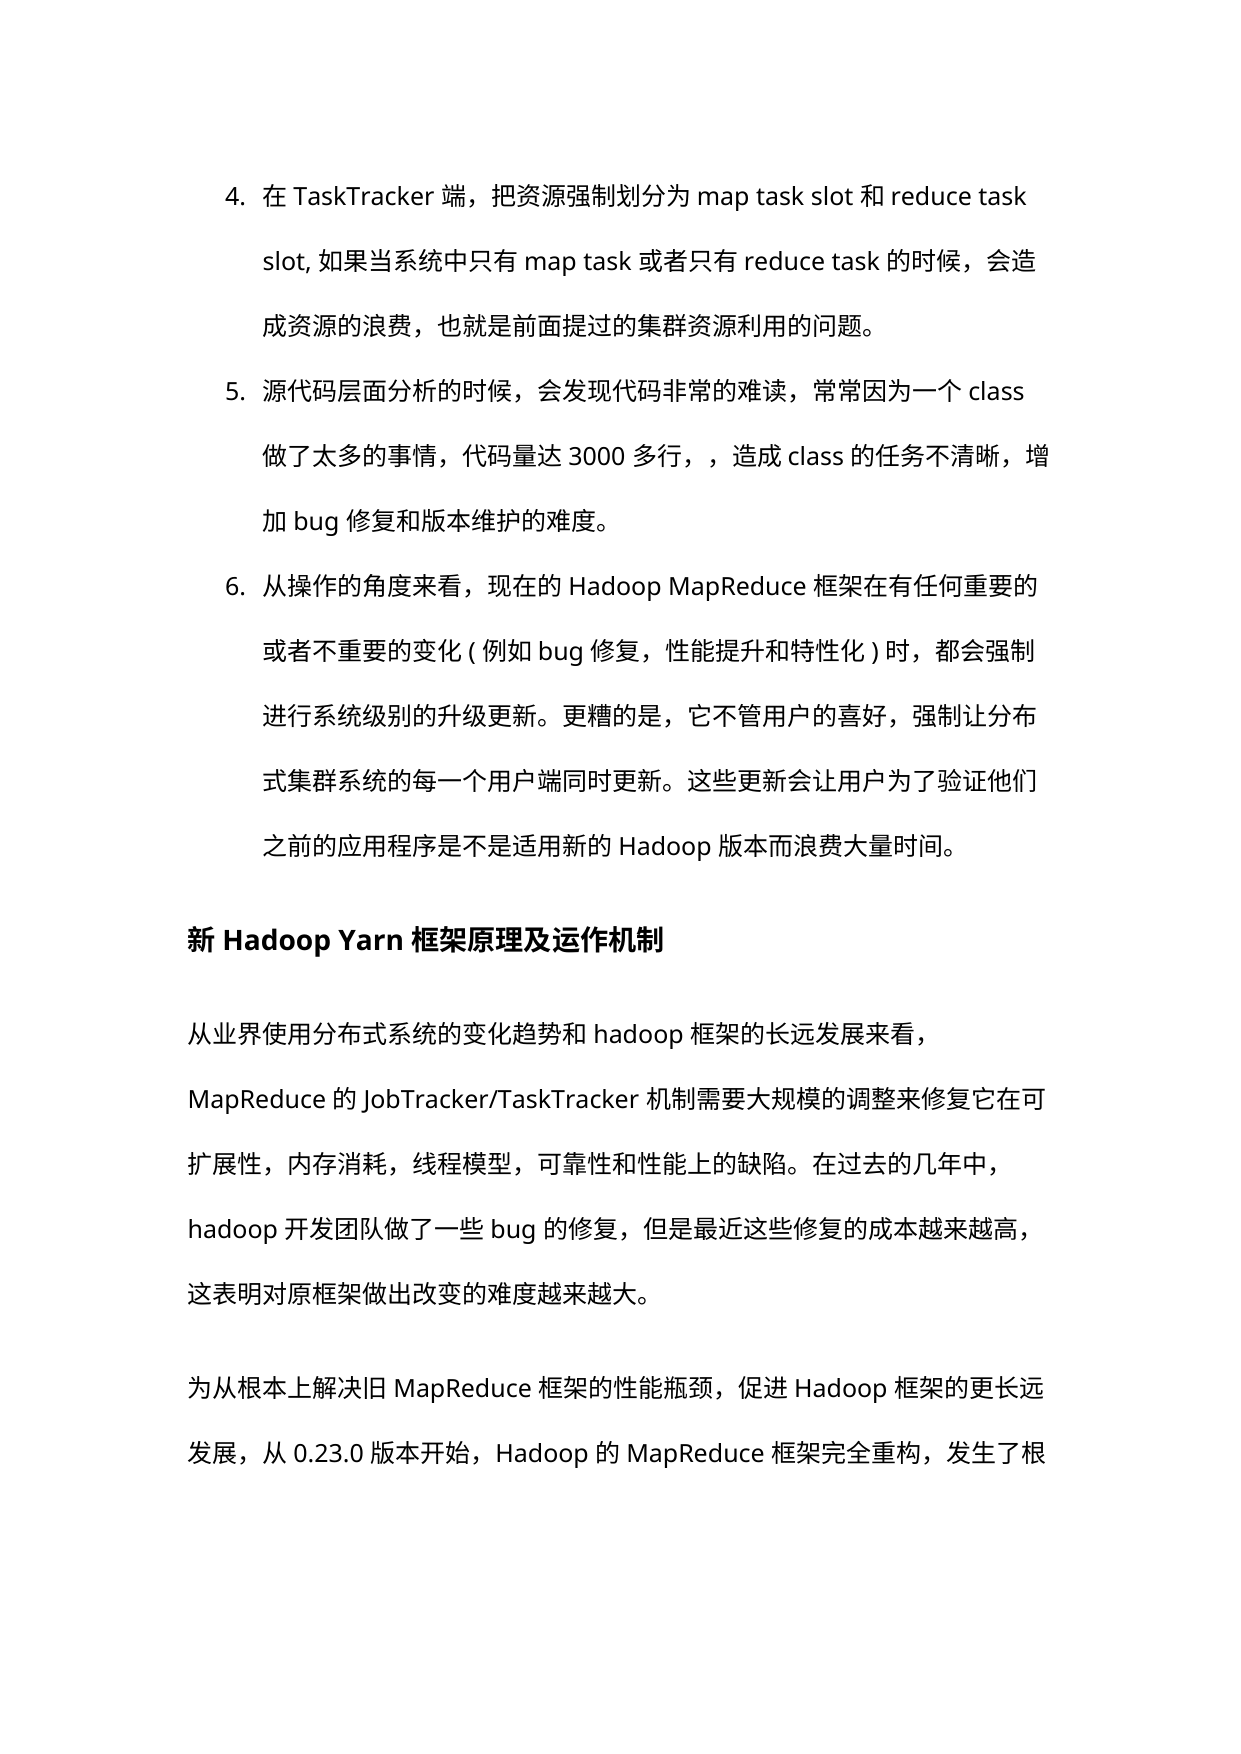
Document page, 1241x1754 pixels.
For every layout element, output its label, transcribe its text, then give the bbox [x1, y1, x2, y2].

text 新 Hadoop Yarn 框架原理及运作机制 [187, 906, 1053, 971]
list 从操作的角度来看，现在的 Hadoop MapReduce 框架在有任何重要的或者不重要的变化 ( 例如 bug 修复，性能提升和特性化 ) 时，都会强制进行系统级别的升级更新。更糟的是，它不管用户的喜好，强制让分布式集群系统的每一个用户端同时更新。这些更新会让用户为了验证他们之前的应用程序是不是适用新的 Hadoop 版本而浪费大量时间。 [225, 552, 1053, 877]
text 从业界使用分布式系统的变化趋势和 hadoop 框架的长远发展来看，MapReduce 的 JobTracker/TaskTracker 机制需要大规模的调整来修复它在可扩展性，内存消耗，线程模型，可靠性和性能上的缺陷。在过去的几年中，hadoop 开发团队做了一些 bug 的修复，但是最近这些修复的成本越来越高，这表明对原框架做出改变的难度越来越大。 [187, 1000, 1053, 1325]
list 在 TaskTracker 端，把资源强制划分为 map task slot 和 reduce task slot, 如果当系统中只有 map task 或者只有 reduce task 的时候，会造成资源的浪费，也就是前面提过的集群资源利用的问题。 [225, 162, 1053, 357]
list 源代码层面分析的时候，会发现代码非常的难读，常常因为一个 class 做了太多的事情，代码量达 3000 多行，，造成 class 的任务不清晰，增加 bug 修复和版本维护的难度。 [225, 357, 1053, 552]
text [187, 1354, 1053, 1484]
